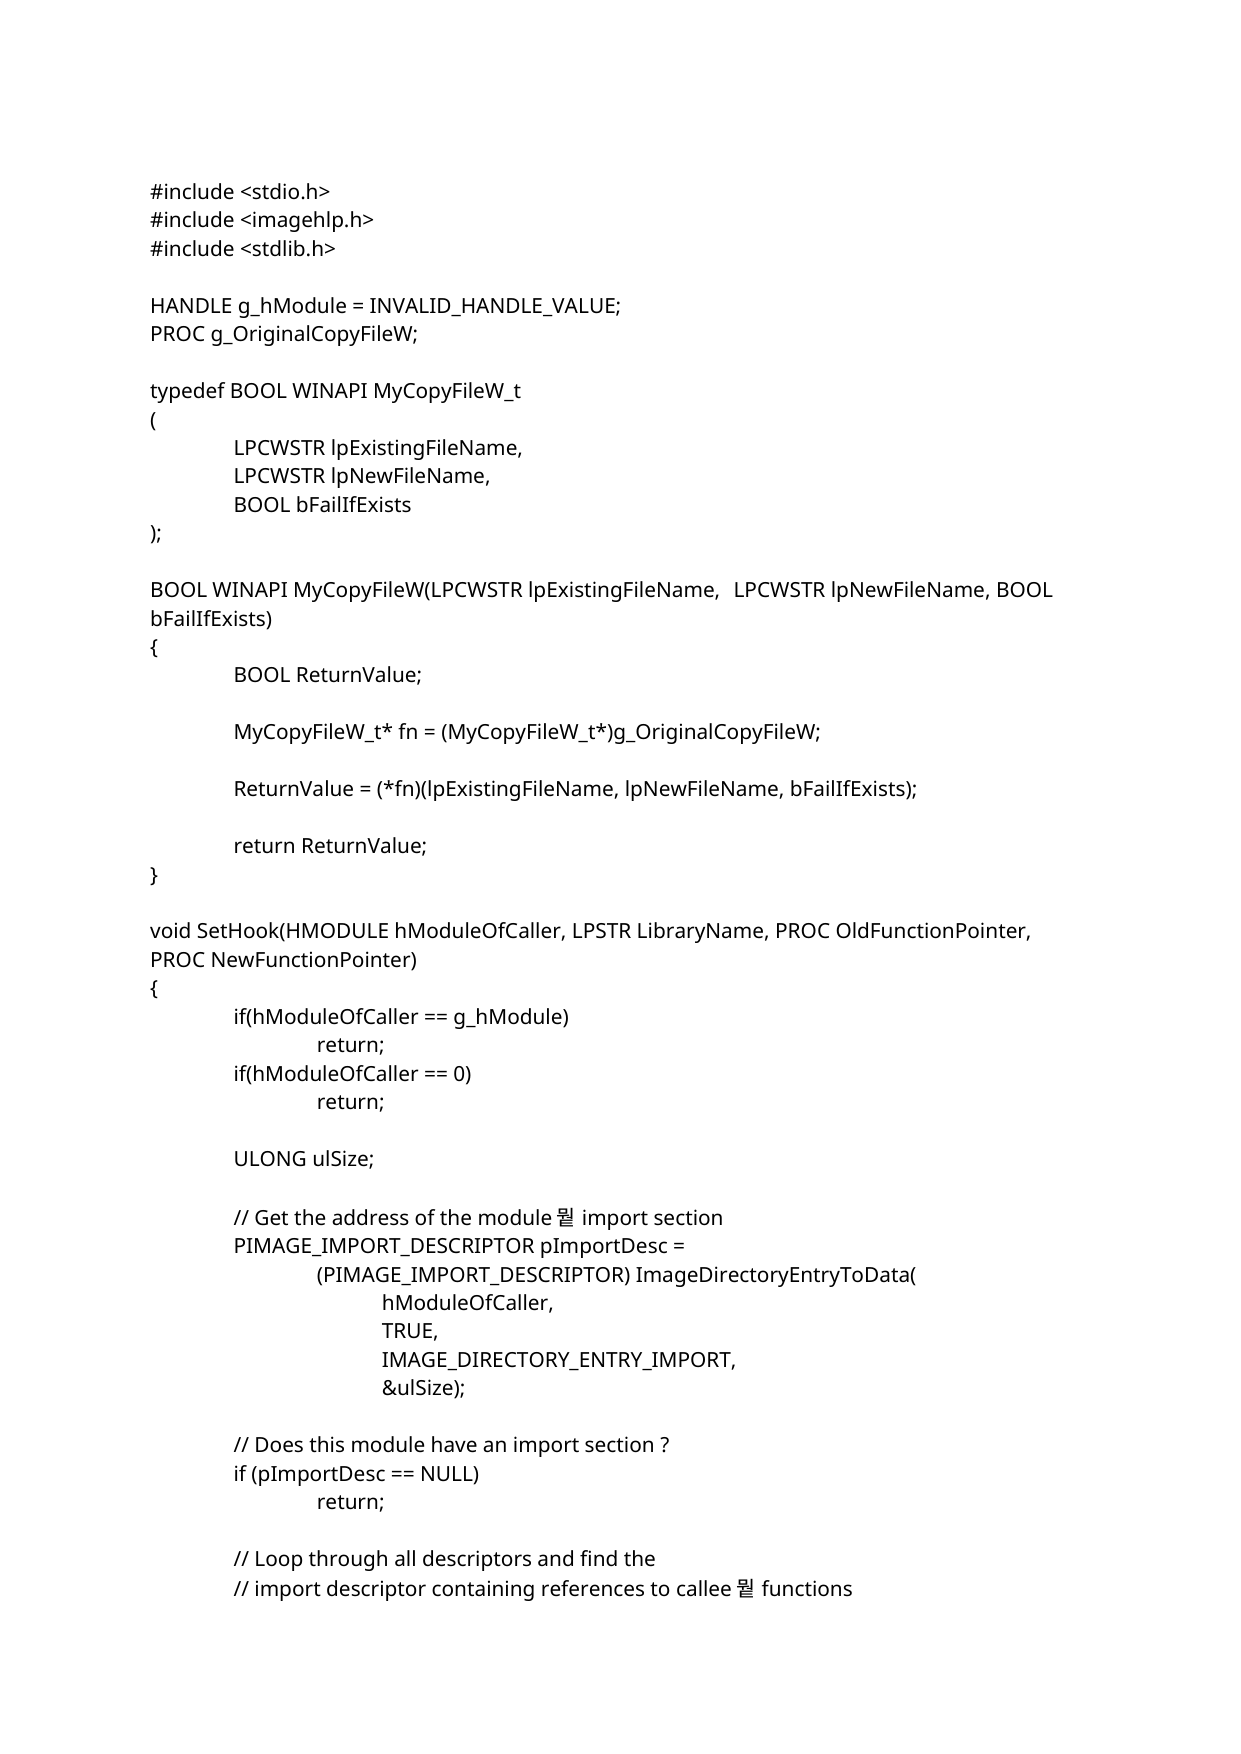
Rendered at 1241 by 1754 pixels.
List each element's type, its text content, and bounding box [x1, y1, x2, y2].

text #include <stdio.h> [150, 177, 1090, 206]
text ULONG ulSize; [150, 1144, 1090, 1172]
text if(hModuleOfCaller == g_hModule) [150, 1002, 1090, 1030]
text void SetHook(HMODULE hModuleOfCaller, LPSTR LibraryName, PROC OldFunctionPointer, PROC NewFunctionPointer) [150, 917, 1090, 973]
text MyCopyFileW_t* fn = (MyCopyFileW_t*)g_OriginalCopyFileW; [150, 717, 1090, 746]
text ( [150, 405, 1090, 433]
text TRUE, [150, 1317, 1090, 1345]
text // Get the address of the module뭩 import section [150, 1201, 1090, 1231]
text (PIMAGE_IMPORT_DESCRIPTOR) ImageDirectoryEntryToData( [150, 1260, 1090, 1288]
text PROC g_OriginalCopyFileW; [150, 319, 1090, 348]
text return ReturnValue; [150, 831, 1090, 860]
text BOOL WINAPI MyCopyFileW(LPCWSTR lpExistingFileName, LPCWSTR lpNewFileName, BOOL bFailIfExists) [150, 575, 1090, 632]
text return; [150, 1030, 1090, 1059]
text // import descriptor containing references to callee뭩 functions [150, 1572, 1090, 1603]
text #include <stdlib.h> [150, 234, 1090, 262]
text LPCWSTR lpNewFileName, [150, 462, 1090, 490]
text // Does this module have an import section ? [150, 1430, 1090, 1459]
text return; [150, 1487, 1090, 1516]
text ); [150, 518, 1090, 547]
text hModuleOfCaller, [150, 1288, 1090, 1317]
text BOOL bFailIfExists [150, 490, 1090, 518]
text if(hModuleOfCaller == 0) [150, 1059, 1090, 1087]
text if (pImportDesc == NULL) [150, 1459, 1090, 1487]
text LPCWSTR lpExistingFileName, [150, 433, 1090, 462]
text PIMAGE_IMPORT_DESCRIPTOR pImportDesc = [150, 1231, 1090, 1260]
text IMAGE_DIRECTORY_ENTRY_IMPORT, [150, 1345, 1090, 1373]
text ReturnValue = (*fn)(lpExistingFileName, lpNewFileName, bFailIfExists); [150, 774, 1090, 803]
text { [150, 632, 1090, 661]
text HANDLE g_hModule = INVALID_HANDLE_VALUE; [150, 291, 1090, 319]
text // Loop through all descriptors and find the [150, 1544, 1090, 1572]
text { [150, 973, 1090, 1002]
text #include <imagehlp.h> [150, 206, 1090, 234]
text return; [150, 1087, 1090, 1116]
text typedef BOOL WINAPI MyCopyFileW_t [150, 376, 1090, 405]
text &ulSize); [150, 1373, 1090, 1402]
text BOOL ReturnValue; [150, 661, 1090, 689]
text } [150, 860, 1090, 888]
